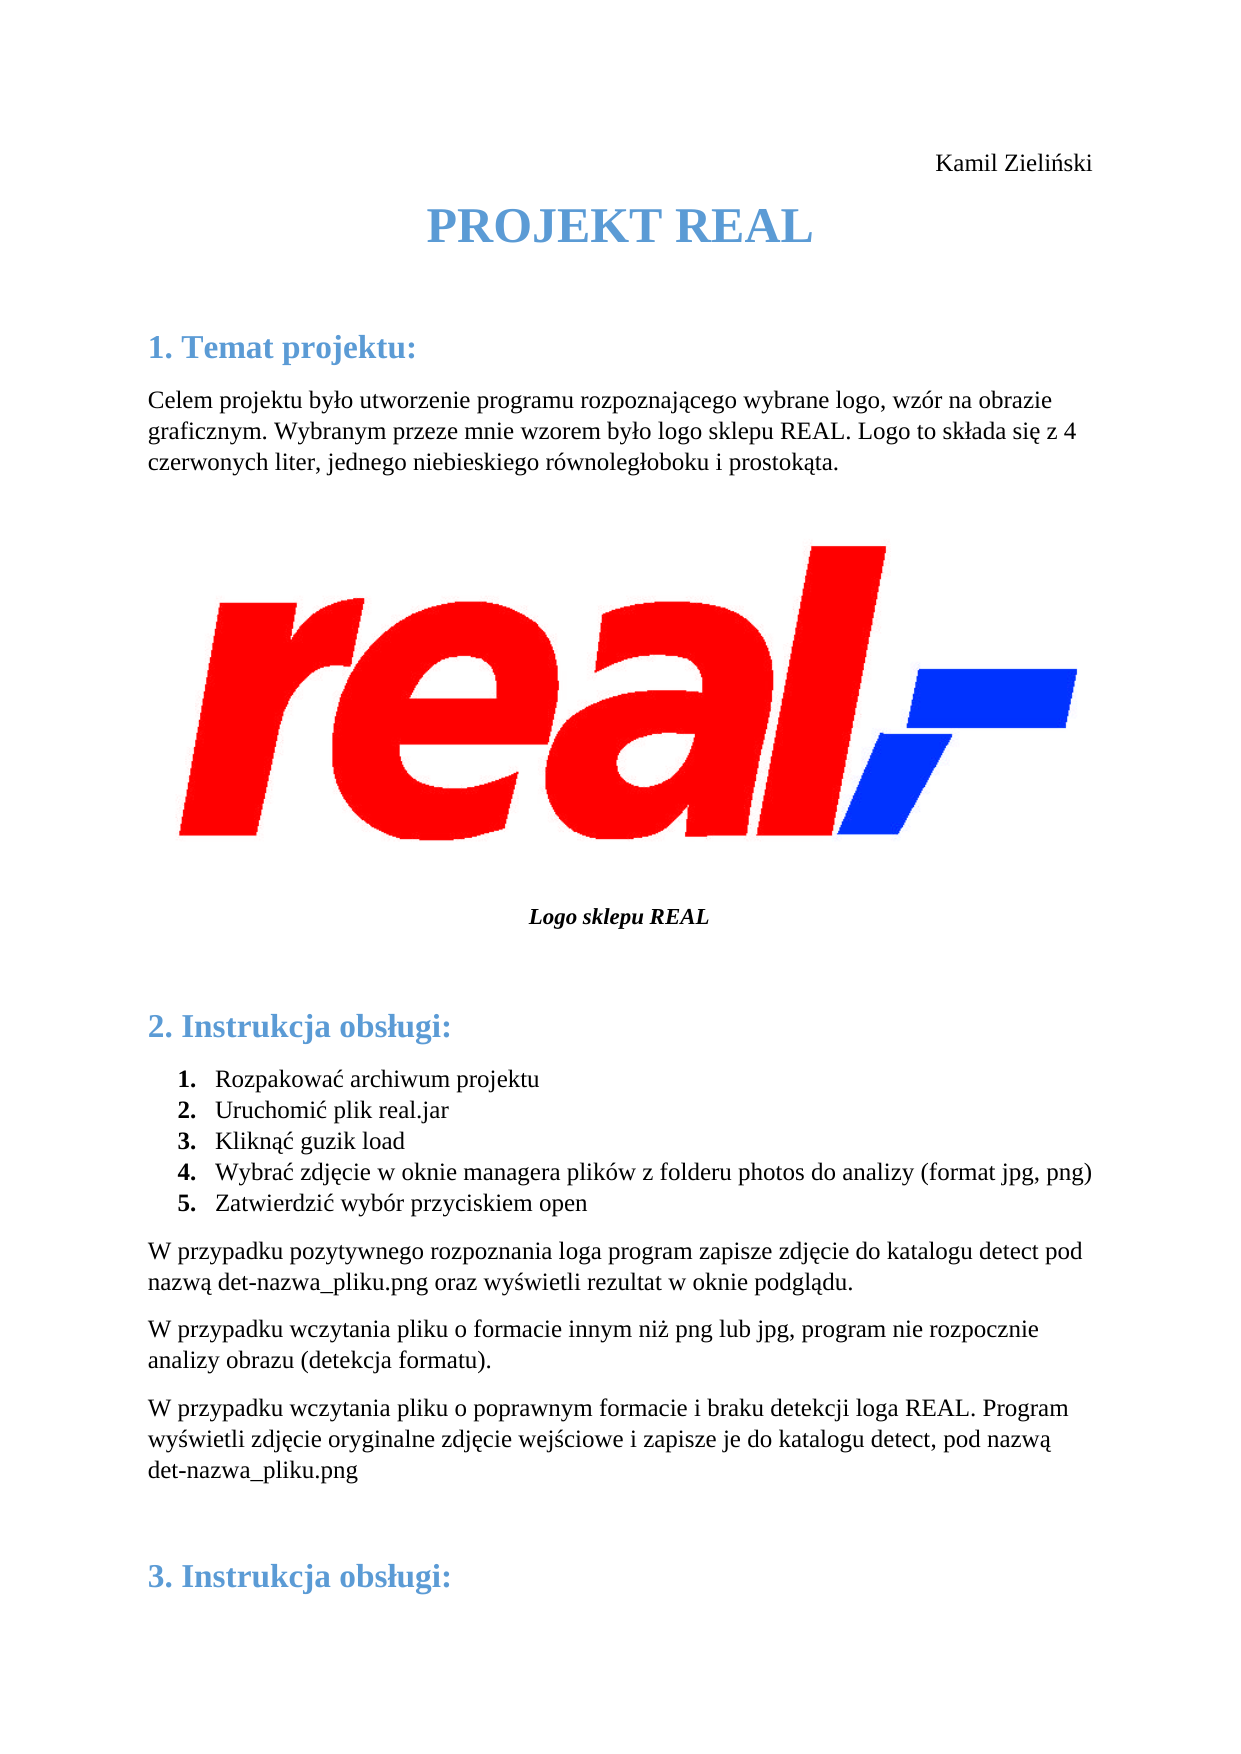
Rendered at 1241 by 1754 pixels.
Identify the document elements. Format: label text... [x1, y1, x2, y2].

list Zatwierdzić wybór przyciskiem open [177, 1188, 1093, 1217]
text W przypadku pozytywnego rozpoznania loga program zapisze zdjęcie do katalogu detect pod nazwą det-nazwa_pliku.png oraz wyświetli rezultat w oknie podglądu. [148, 1236, 1093, 1296]
picture [150, 519, 1088, 873]
text Celem projektu było utworzenie programu rozpoznającego wybrane logo, wzór na obrazie graficznym. Wybranym przeze mnie wzorem było logo sklepu REAL. Logo to składa się z 4 czerwonych liter, jednego niebieskiego równoległoboku i prostokąta. [148, 385, 1093, 476]
list Uruchomić plik real.jar [177, 1095, 1093, 1124]
list Kliknąć guzik load [177, 1126, 1093, 1155]
list Wybrać zdjęcie w oknie managera plików z folderu photos do analizy (format jpg, png) [177, 1157, 1093, 1186]
list Rozpakować archiwum projektu [177, 1064, 1093, 1093]
text W przypadku wczytania pliku o formacie innym niż png lub jpg, program nie rozpocznie analizy obrazu (detekcja formatu). [148, 1314, 1093, 1374]
text 2. Instrukcja obsługi: [148, 1006, 1093, 1044]
text PROJEKT REAL [148, 195, 1093, 253]
text W przypadku wczytania pliku o poprawnym formacie i braku detekcji loga REAL. Program wyświetli zdjęcie oryginalne zdjęcie wejściowe i zapisze je do katalogu detect, pod nazwą det-nazwa_pliku.png [148, 1393, 1093, 1484]
text Kamil Zieliński [148, 148, 1093, 176]
text 3. Instrukcja obsługi: [148, 1556, 1093, 1594]
text 1. Temat projektu: [148, 327, 1093, 365]
